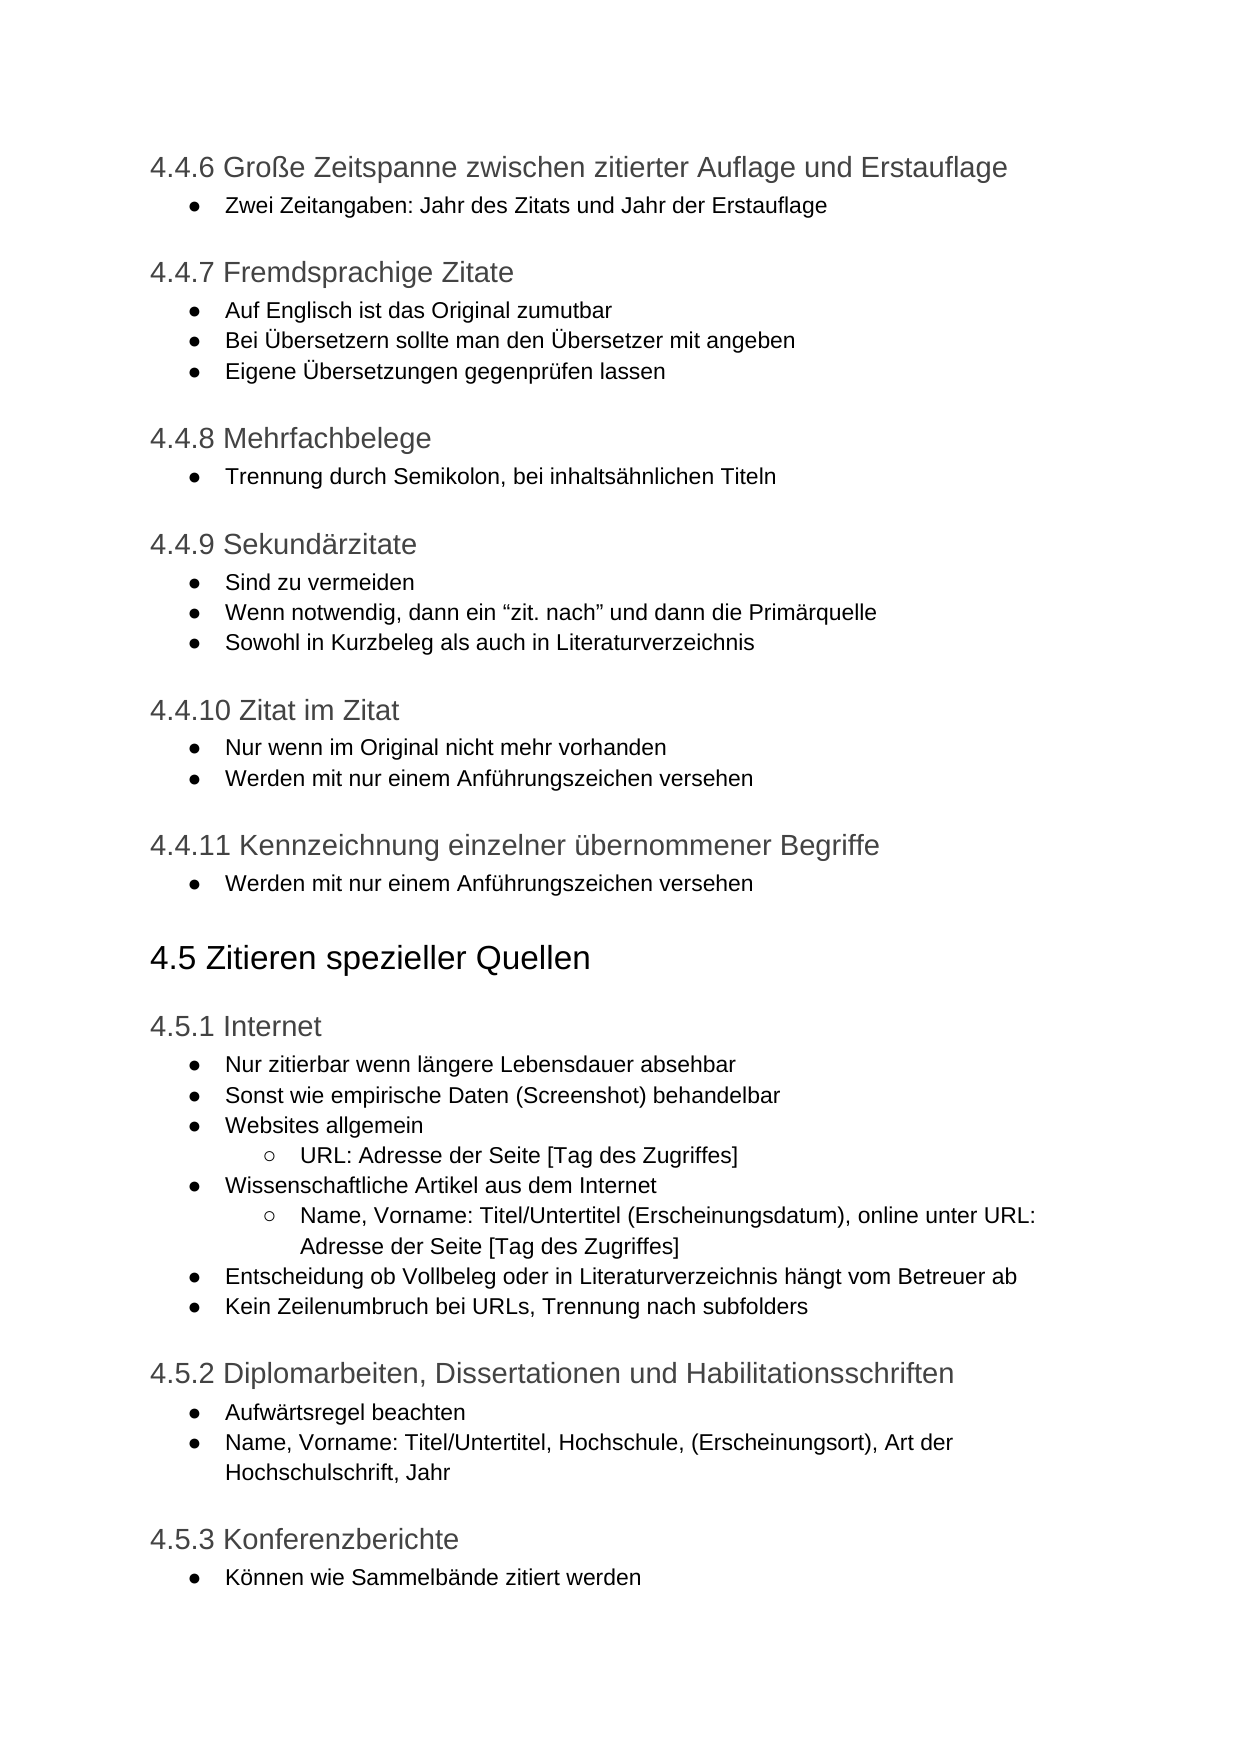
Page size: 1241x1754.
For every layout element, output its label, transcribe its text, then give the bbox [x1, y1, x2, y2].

subtitle 4.5.1 Internet [150, 1009, 1090, 1043]
subtitle 4.4.10 Zitat im Zitat [150, 692, 1090, 726]
list Sowohl in Kurzbeleg als auch in Literaturverzeichnis [187, 629, 1090, 655]
list Eigene Übersetzungen gegenprüfen lassen [187, 358, 1090, 384]
list URL: Adresse der Seite [Tag des Zugriffes] [262, 1142, 1090, 1168]
list Nur wenn im Original nicht mehr vorhanden [187, 734, 1090, 761]
list Name, Vorname: Titel/Untertitel (Erscheinungsdatum), online unter URL: Adresse der Seite [Tag des Zugriffes] [262, 1202, 1090, 1259]
list Auf Englisch ist das Original zumutbar [187, 297, 1090, 324]
list Wenn notwendig, dann ein “zit. nach” und dann die Primärquelle [187, 599, 1090, 625]
subtitle 4.5.2 Diplomarbeiten, Dissertationen und Habilitationsschriften [150, 1357, 1090, 1390]
list Websites allgemein [187, 1112, 1090, 1138]
subtitle 4.4.11 Kennzeichnung einzelner übernommener Begriffe [150, 828, 1090, 862]
list Aufwärtsregel beachten [187, 1398, 1090, 1425]
list Sind zu vermeiden [187, 568, 1090, 595]
list Zwei Zeitangaben: Jahr des Zitats und Jahr der Erstauflage [187, 192, 1090, 218]
list Können wie Sammelbände zitiert werden [187, 1564, 1090, 1591]
list Nur zitierbar wenn längere Lebensdauer absehbar [187, 1051, 1090, 1078]
list Name, Vorname: Titel/Untertitel, Hochschule, (Erscheinungsort), Art der Hochschulschrift, Jahr [187, 1429, 1090, 1485]
subtitle 4.4.8 Mehrfachbelege [150, 421, 1090, 455]
list Entscheidung ob Vollbeleg oder in Literaturverzeichnis hängt vom Betreuer ab [187, 1263, 1090, 1289]
subtitle 4.5.3 Konferenzberichte [150, 1522, 1090, 1556]
list Bei Übersetzern sollte man den Übersetzer mit angeben [187, 327, 1090, 354]
list Sonst wie empirische Daten (Screenshot) behandelbar [187, 1082, 1090, 1108]
list Wissenschaftliche Artikel aus dem Internet [187, 1172, 1090, 1198]
subtitle 4.4.9 Sekundärzitate [150, 527, 1090, 560]
subtitle 4.5 Zitieren spezieller Quellen [150, 938, 1090, 976]
list Werden mit nur einem Anführungszeichen versehen [187, 764, 1090, 791]
subtitle 4.4.7 Fremdsprachige Zitate [150, 255, 1090, 289]
subtitle 4.4.6 Große Zeitspanne zwischen zitierter Auflage und Erstauflage [150, 150, 1090, 183]
list Kein Zeilenumbruch bei URLs, Trennung nach subfolders [187, 1293, 1090, 1319]
list Trennung durch Semikolon, bei inhaltsähnlichen Titeln [187, 463, 1090, 489]
list Werden mit nur einem Anführungszeichen versehen [187, 870, 1090, 896]
